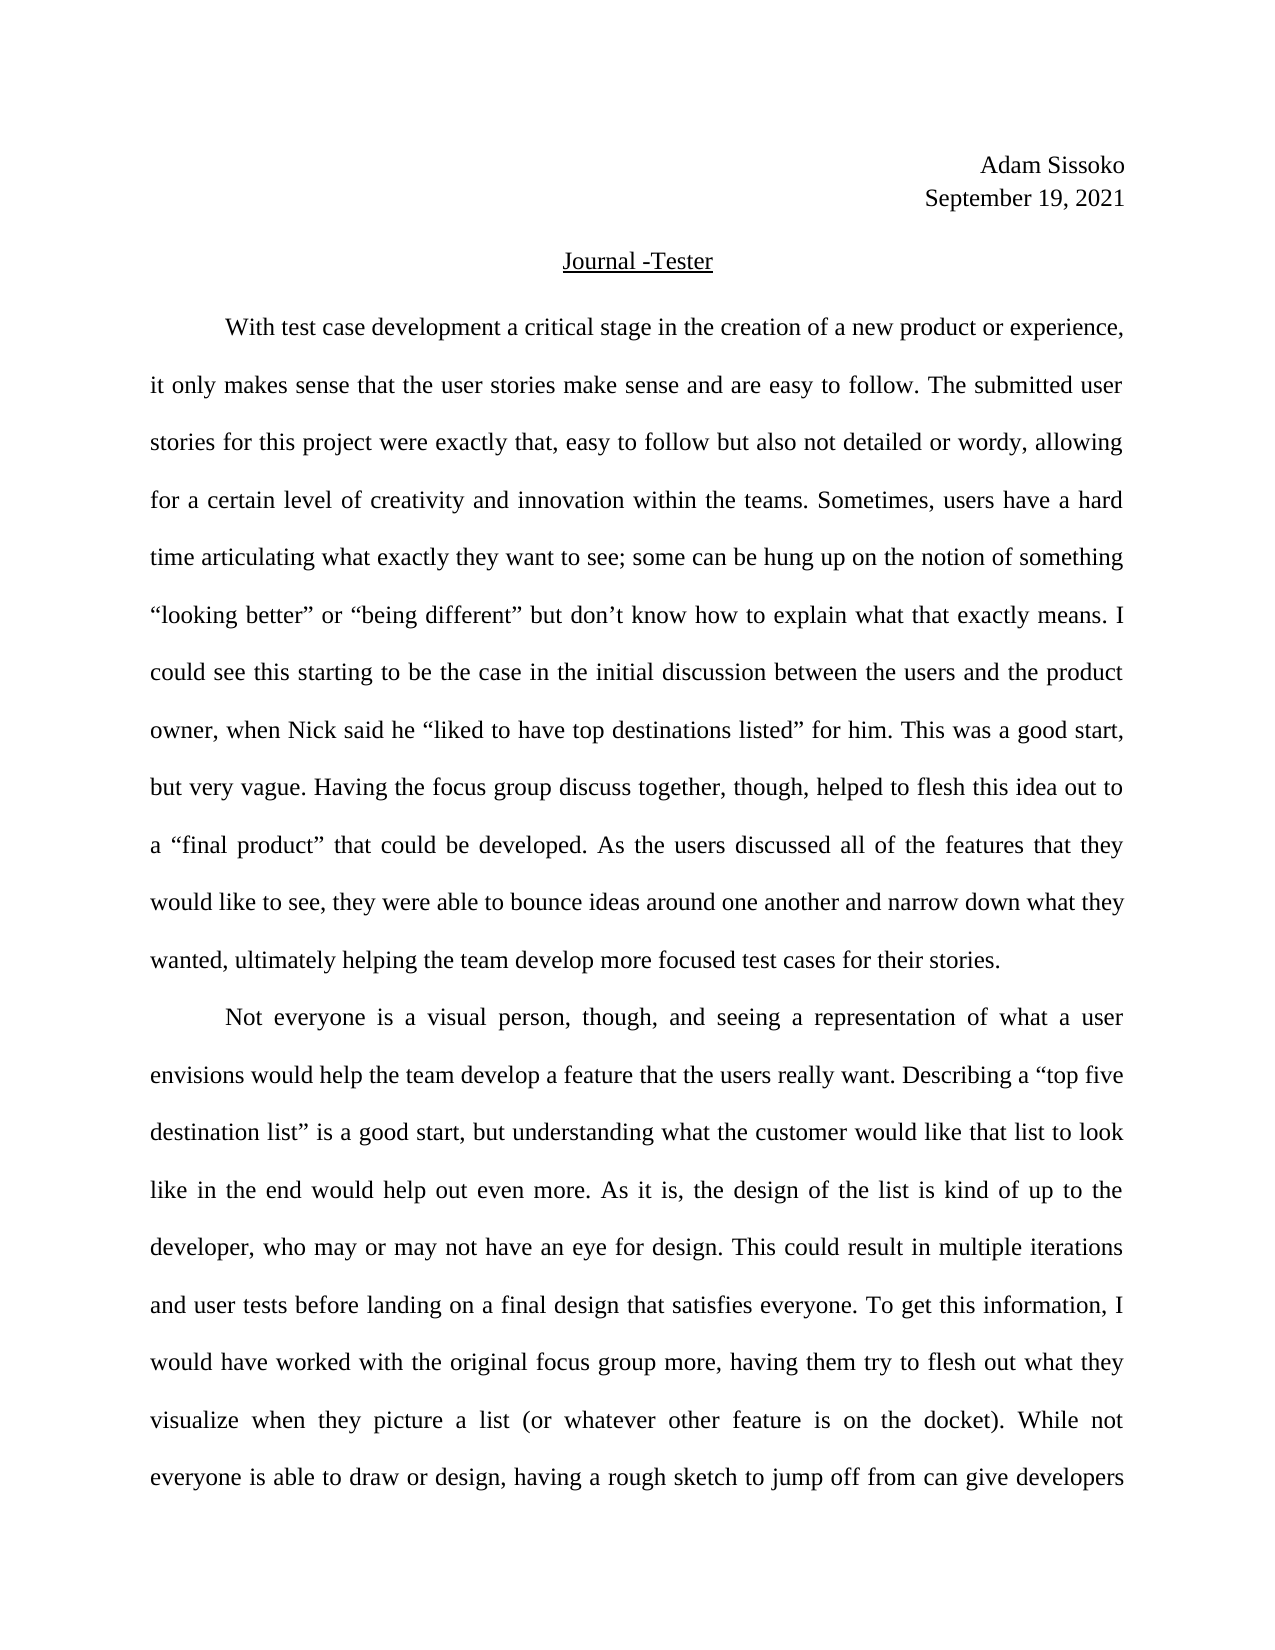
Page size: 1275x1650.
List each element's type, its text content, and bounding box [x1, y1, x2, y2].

text With test case development a critical stage in the creation of a new product or experience, it only makes sense that the user stories make sense and are easy to follow. The submitted user stories for this project were exactly that, easy to follow but also not detailed or wordy, allowing for a certain level of creativity and innovation within the teams. Sometimes, users have a hard time articulating what exactly they want to see; some can be hung up on the notion of something “looking better” or “being different” but don’t know how to explain what that exactly means. I could see this starting to be the case in the initial discussion between the users and the product owner, when Nick said he “liked to have top destinations listed” for him. This was a good start, but very vague. Having the focus group discuss together, though, helped to flesh this idea out to a “final product” that could be developed. As the users discussed all of the features that they would like to see, they were able to bounce ideas around one another and narrow down what they wanted, ultimately helping the team develop more focused test cases for their stories. [150, 312, 1125, 973]
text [150, 1002, 1125, 1491]
text Journal -Tester [150, 246, 1125, 275]
text Adam Sissoko [150, 150, 1125, 179]
text September 19, 2021 [150, 183, 1125, 212]
